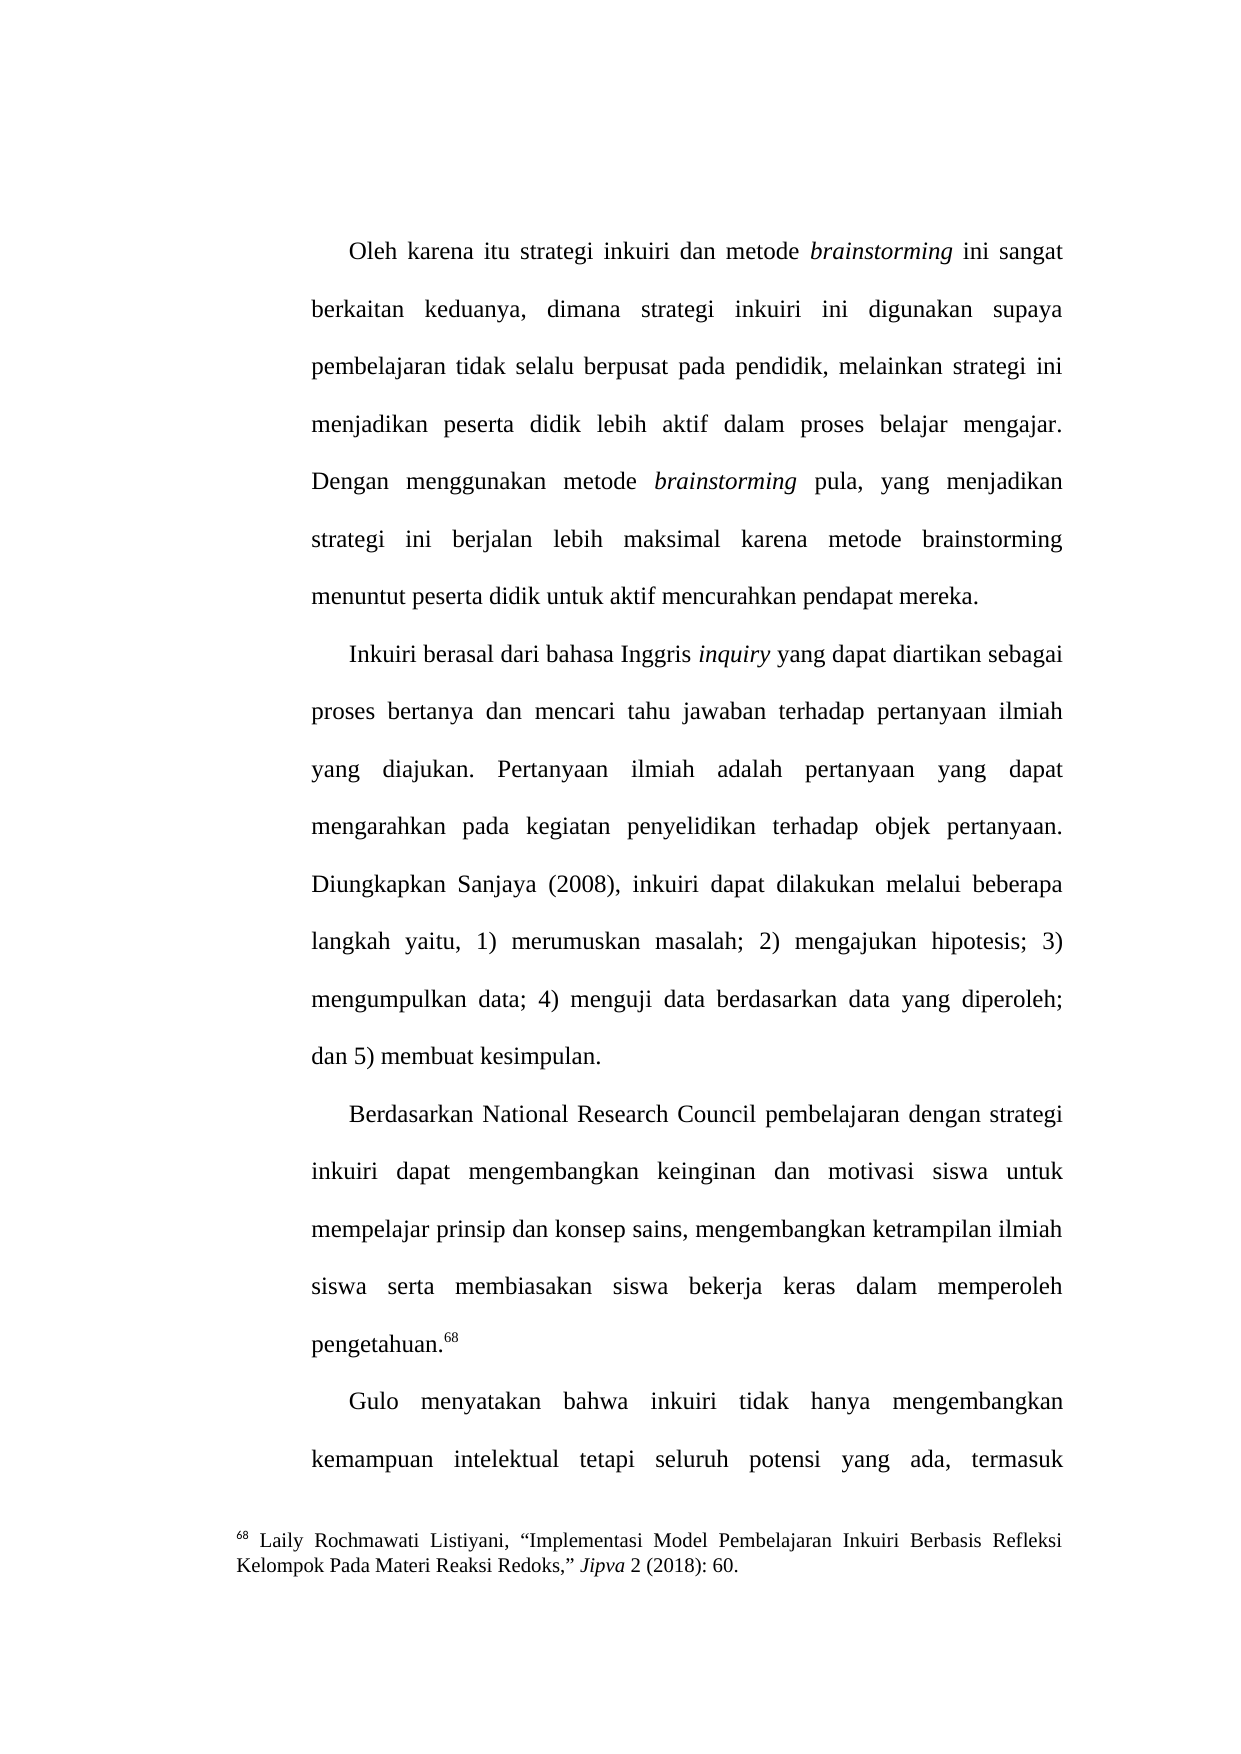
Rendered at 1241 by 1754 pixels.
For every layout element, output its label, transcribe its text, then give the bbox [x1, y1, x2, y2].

text Inkuiri berasal dari bahasa Inggris inquiry yang dapat diartikan sebagai proses bertanya dan mencari tahu jawaban terhadap pertanyaan ilmiah yang diajukan. Pertanyaan ilmiah adalah pertanyaan yang dapat mengarahkan pada kegiatan penyelidikan terhadap objek pertanyaan. Diungkapkan Sanjaya (2008), inkuiri dapat dilakukan melalui beberapa langkah yaitu, 1) merumuskan masalah; 2) mengajukan hipotesis; 3) mengumpulkan data; 4) menguji data berdasarkan data yang diperoleh; dan 5) membuat kesimpulan. [311, 639, 1063, 1070]
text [311, 1386, 1063, 1472]
text Berdasarkan National Research Council pembelajaran dengan strategi inkuiri dapat mengembangkan keinginan dan motivasi siswa untuk mempelajar prinsip dan konsep sains, mengembangkan ketrampilan ilmiah siswa serta membiasakan siswa bekerja keras dalam memperoleh pengetahuan. [311, 1099, 1063, 1357]
list Oleh karena itu strategi inkuiri dan metode brainstorming ini sangat berkaitan keduanya, dimana strategi inkuiri ini digunakan supaya pembelajaran tidak selalu berpusat pada pendidik, melainkan strategi ini menjadikan peserta didik lebih aktif dalam proses belajar mengajar. Dengan menggunakan metode brainstorming pula, yang menjadikan strategi ini berjalan lebih maksimal karena metode brainstorming menuntut peserta didik untuk aktif mencurahkan pendapat mereka. [311, 236, 1063, 610]
